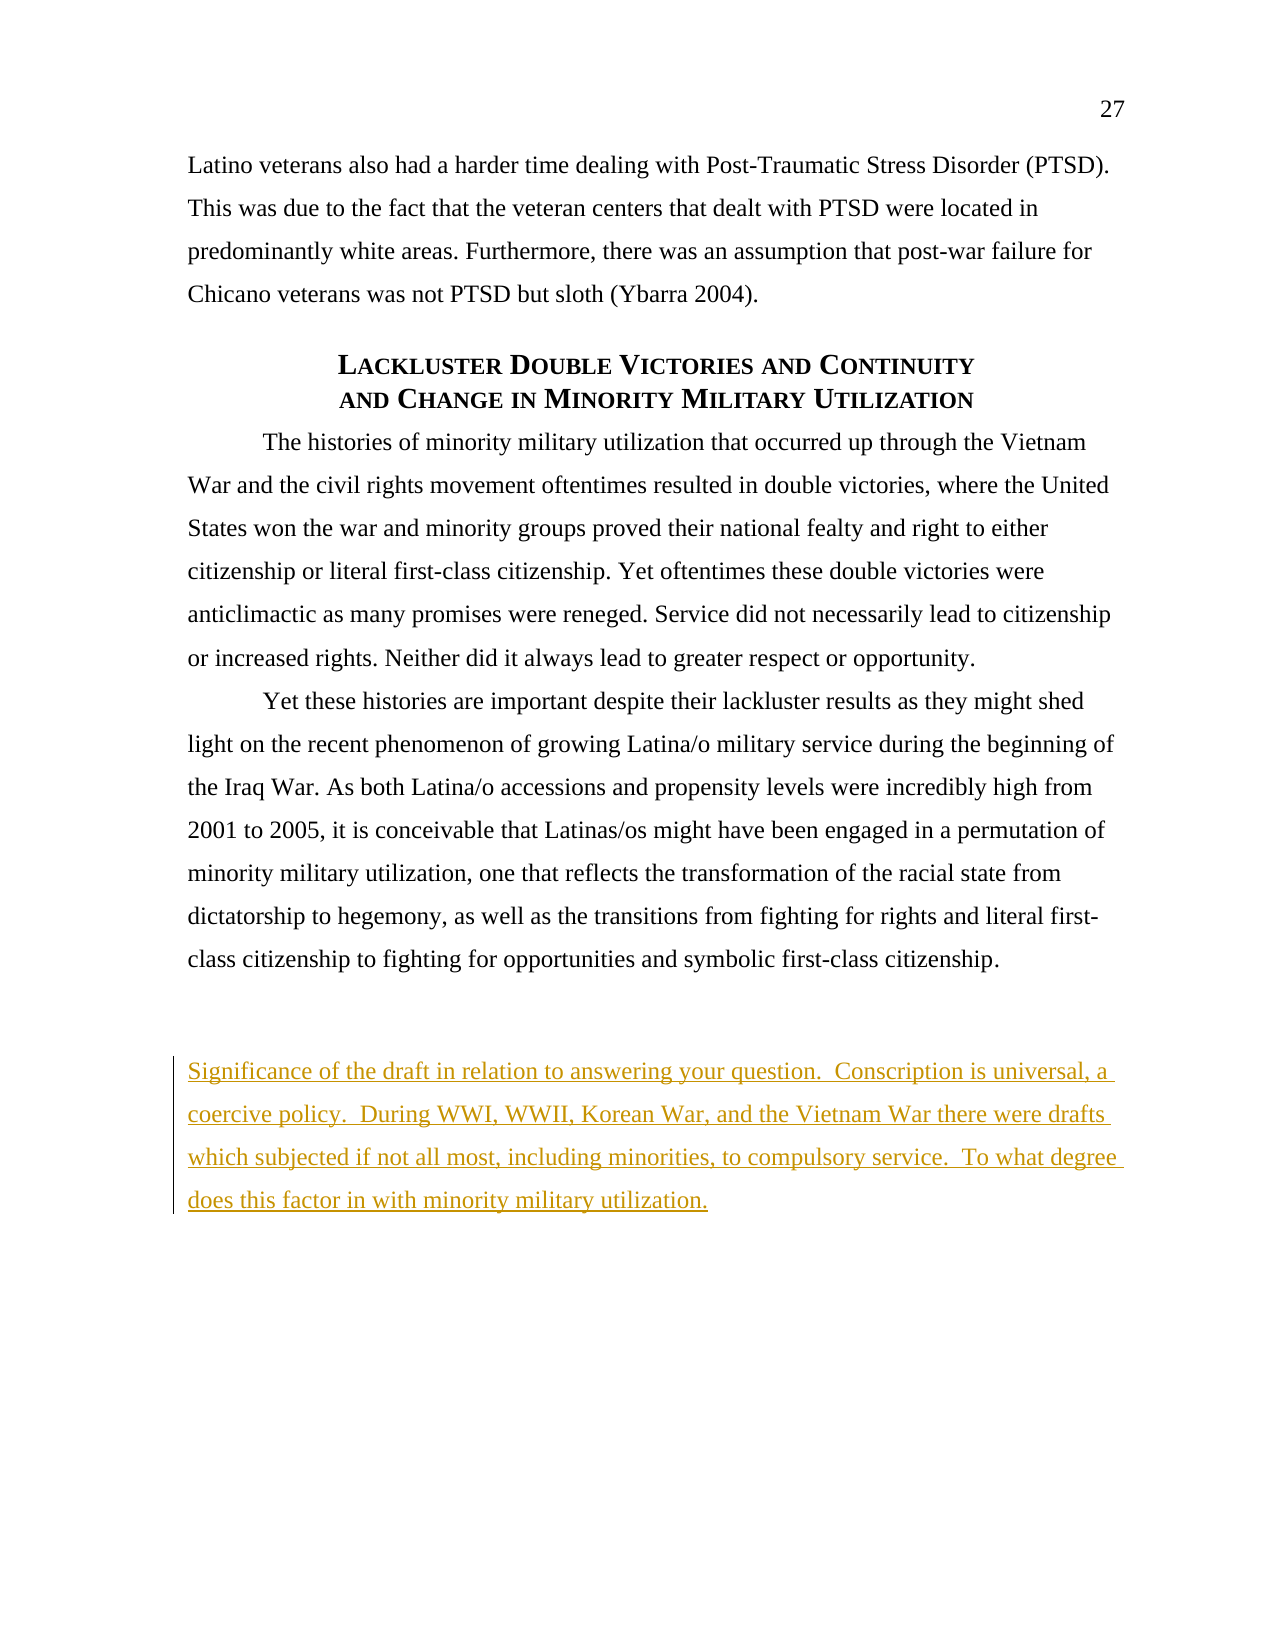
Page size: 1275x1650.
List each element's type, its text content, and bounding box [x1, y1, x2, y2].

subtitle Lackluster Double Victories and Continuity and Change in Minority Military Utilization [319, 347, 993, 414]
text The histories of minority military utilization that occurred up through the Vietnam War and the civil rights movement oftentimes resulted in double victories, where the United States won the war and minority groups proved their national fealty and right to either citizenship or literal first-class citizenship. Yet oftentimes these double victories were anticlimactic as many promises were reneged. Service did not necessarily lead to citizenship or increased rights. Neither did it always lead to greater respect or opportunity. Yet these histories are important despite their lackluster results as they might shed light on the recent phenomenon of growing Latina/o military service during the beginning of the Iraq War. As both Latina/o accessions and propensity levels were incredibly high from 2001 to 2005, it is conceivable that Latinas/os might have been engaged in a permutation of minority military utilization, one that reflects the transformation of the racial state from dictatorship to hegemony, as well as the transitions from fighting for rights and literal first-class citizenship to fighting for opportunities and symbolic first-class citizenship. [187, 427, 1125, 973]
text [187, 150, 1125, 308]
